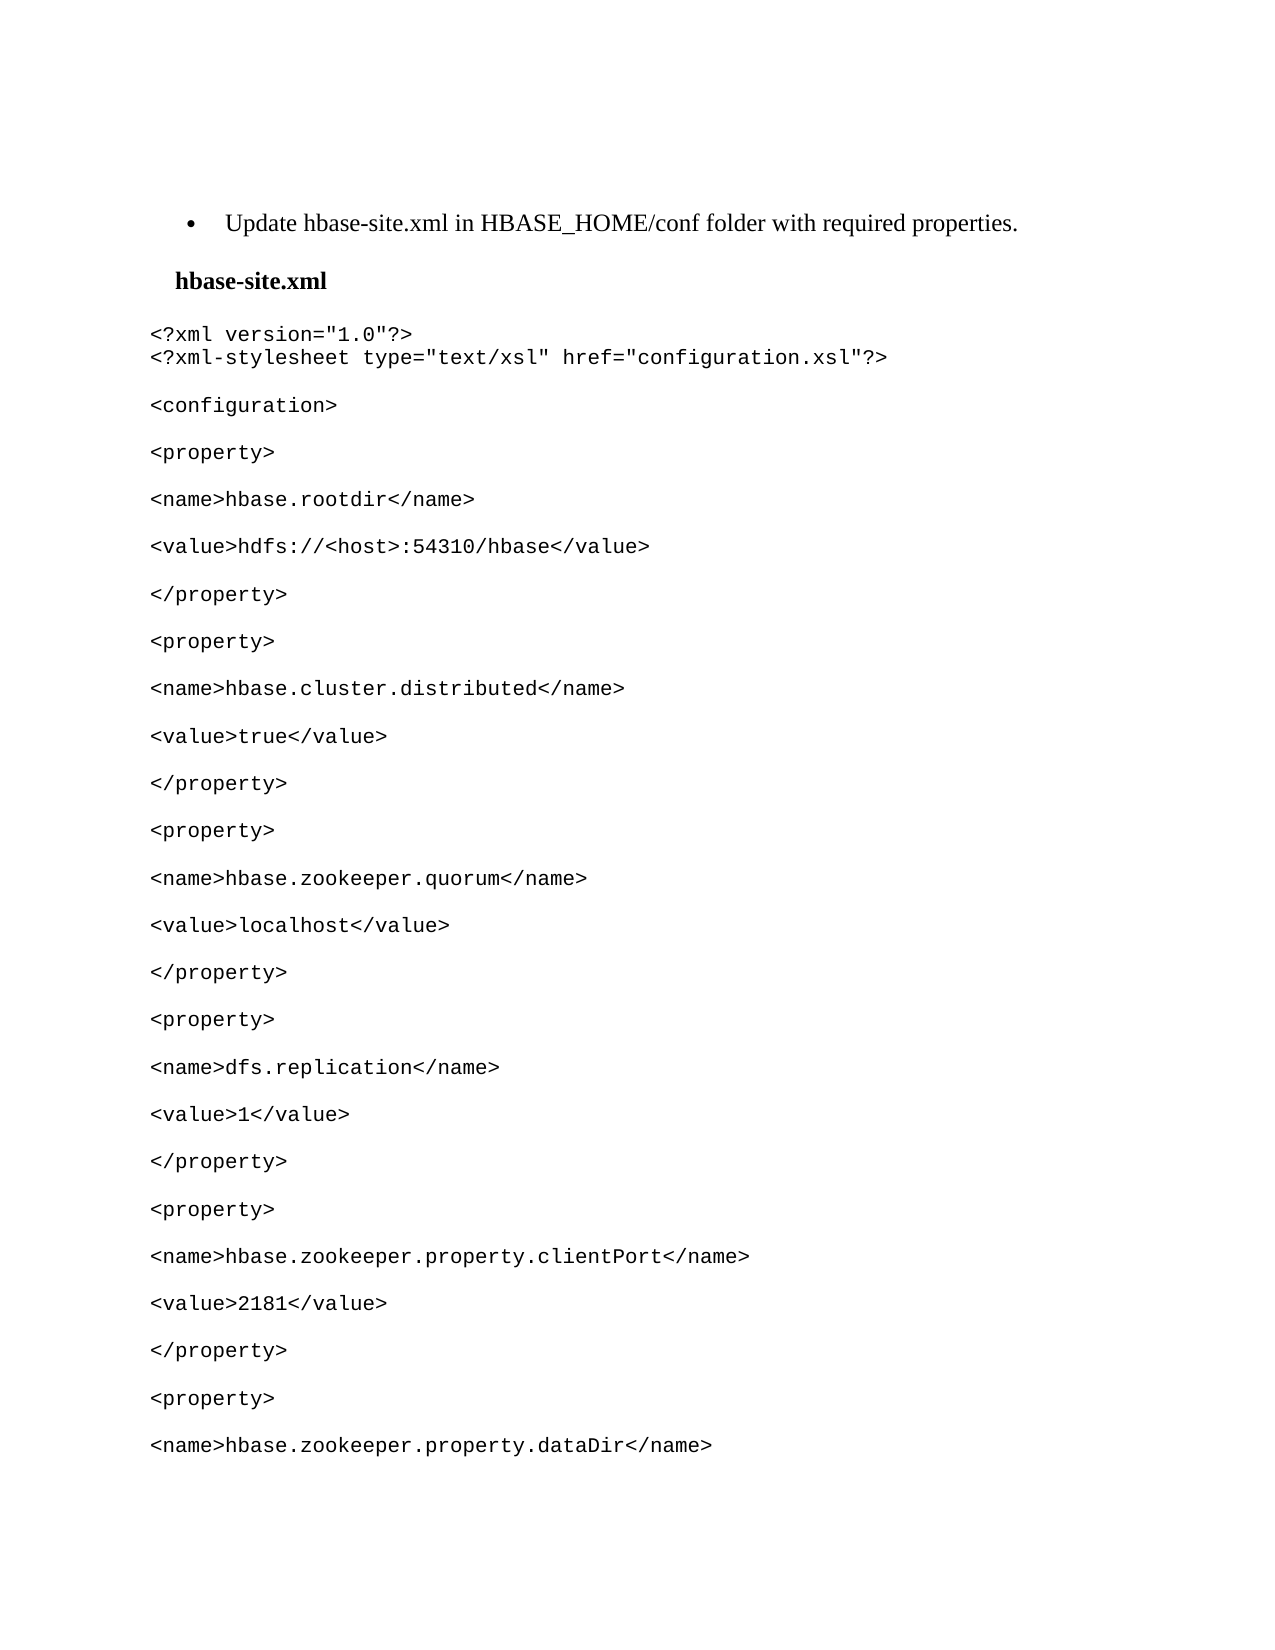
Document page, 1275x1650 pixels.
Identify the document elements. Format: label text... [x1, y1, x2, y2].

text <name>dfs.replication</name> [150, 1057, 1125, 1080]
text <property> [150, 442, 1125, 466]
text <value>true</value> [150, 726, 1125, 749]
text </property> [150, 584, 1125, 607]
text <name>hbase.zookeeper.property.dataDir</name> [150, 1435, 1125, 1459]
text </property> [150, 1151, 1125, 1175]
text <property> [150, 1388, 1125, 1411]
list Update hbase-site.xml in HBASE_HOME/conf folder with required properties. [187, 208, 1125, 237]
text <name>hbase.zookeeper.property.clientPort</name> [150, 1246, 1125, 1269]
text <?xml version="1.0"?> [150, 324, 1125, 347]
text <value>localhost</value> [150, 915, 1125, 938]
text <property> [150, 1199, 1125, 1222]
text </property> [150, 773, 1125, 797]
text <property> [150, 820, 1125, 844]
text <property> [150, 631, 1125, 655]
text </property> [150, 1341, 1125, 1364]
text <value>hdfs://<host>:54310/hbase</value> [150, 537, 1125, 560]
text <value>2181</value> [150, 1293, 1125, 1317]
text <name>hbase.cluster.distributed</name> [150, 678, 1125, 702]
text <name>hbase.rootdir</name> [150, 489, 1125, 513]
text <?xml-stylesheet type="text/xsl" href="configuration.xsl"?> [150, 347, 1125, 371]
text <value>1</value> [150, 1104, 1125, 1128]
text </property> [150, 962, 1125, 986]
text <configuration> [150, 395, 1125, 418]
text <property> [150, 1009, 1125, 1033]
text <name>hbase.zookeeper.quorum</name> [150, 868, 1125, 891]
text hbase-site.xml [150, 266, 1125, 294]
